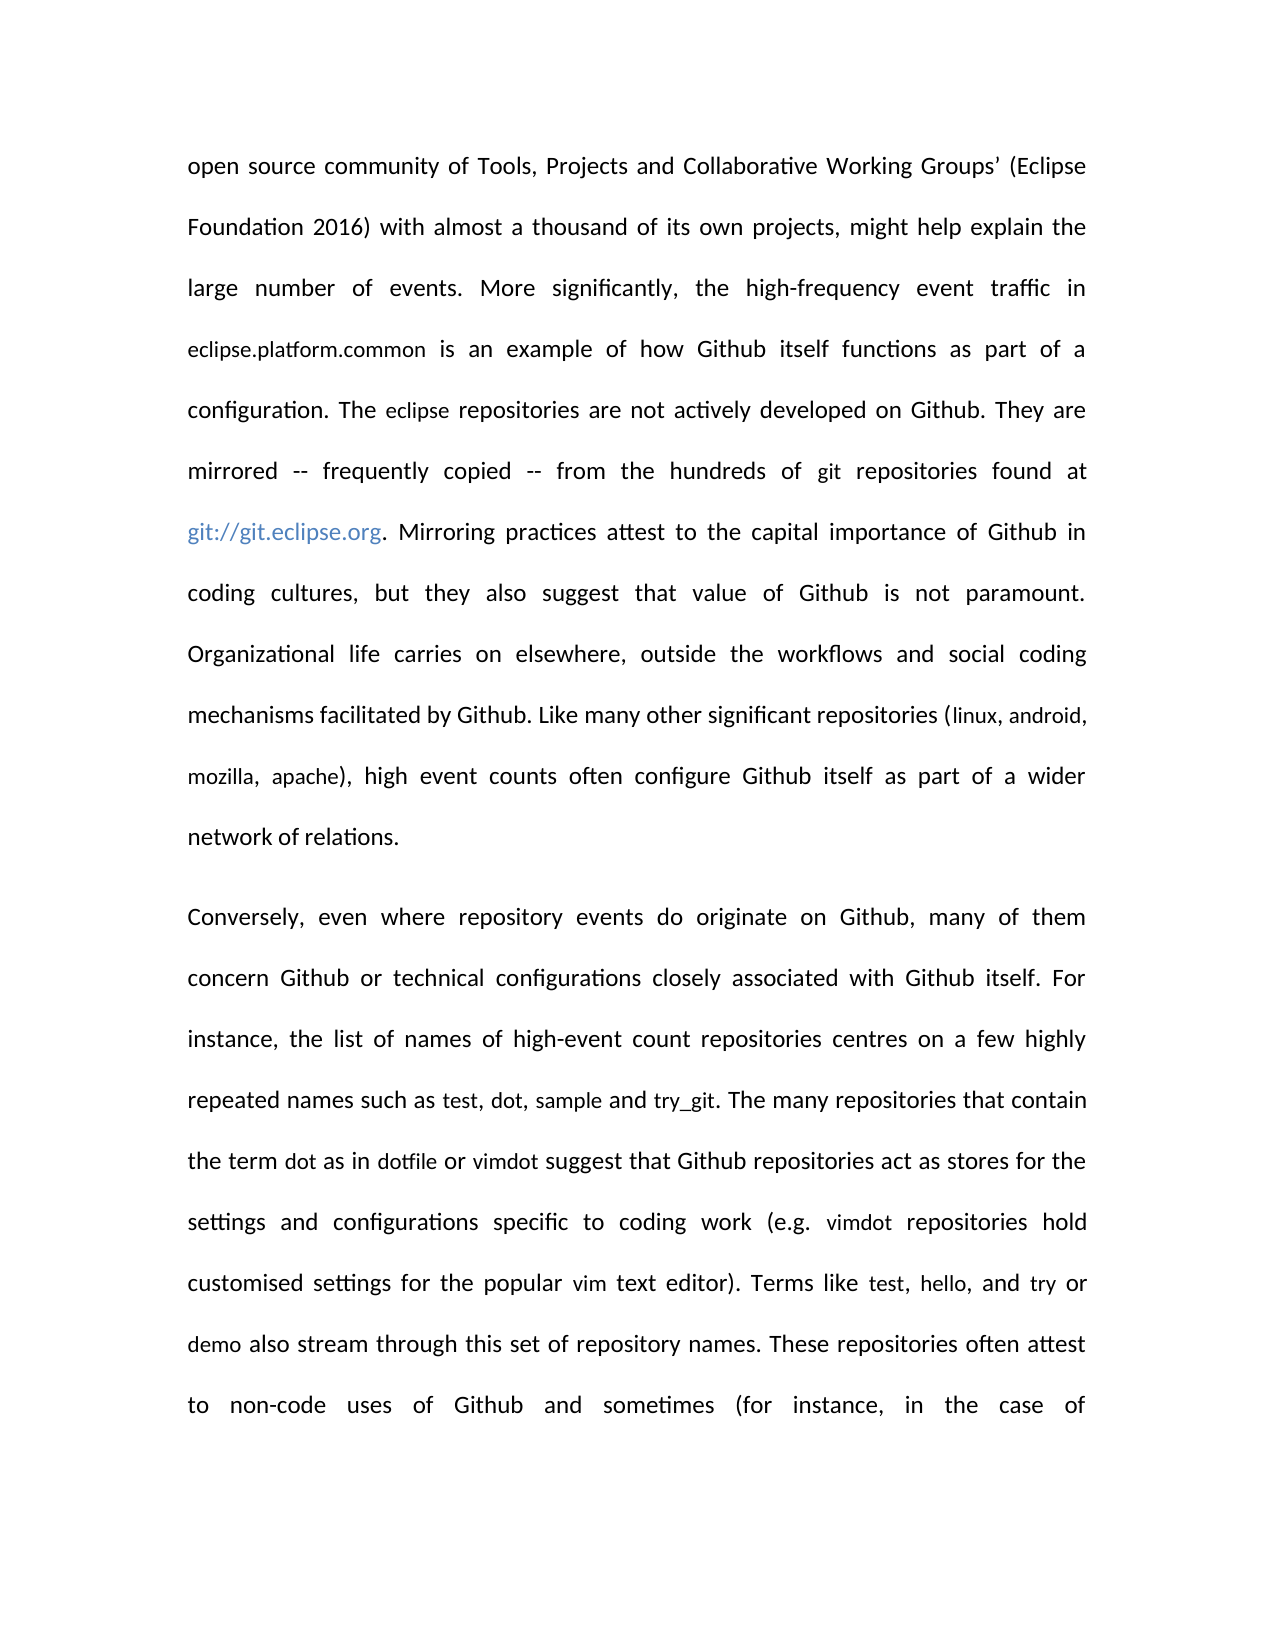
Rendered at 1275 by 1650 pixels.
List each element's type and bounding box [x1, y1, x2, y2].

text [187, 901, 1087, 1420]
text [187, 150, 1087, 852]
